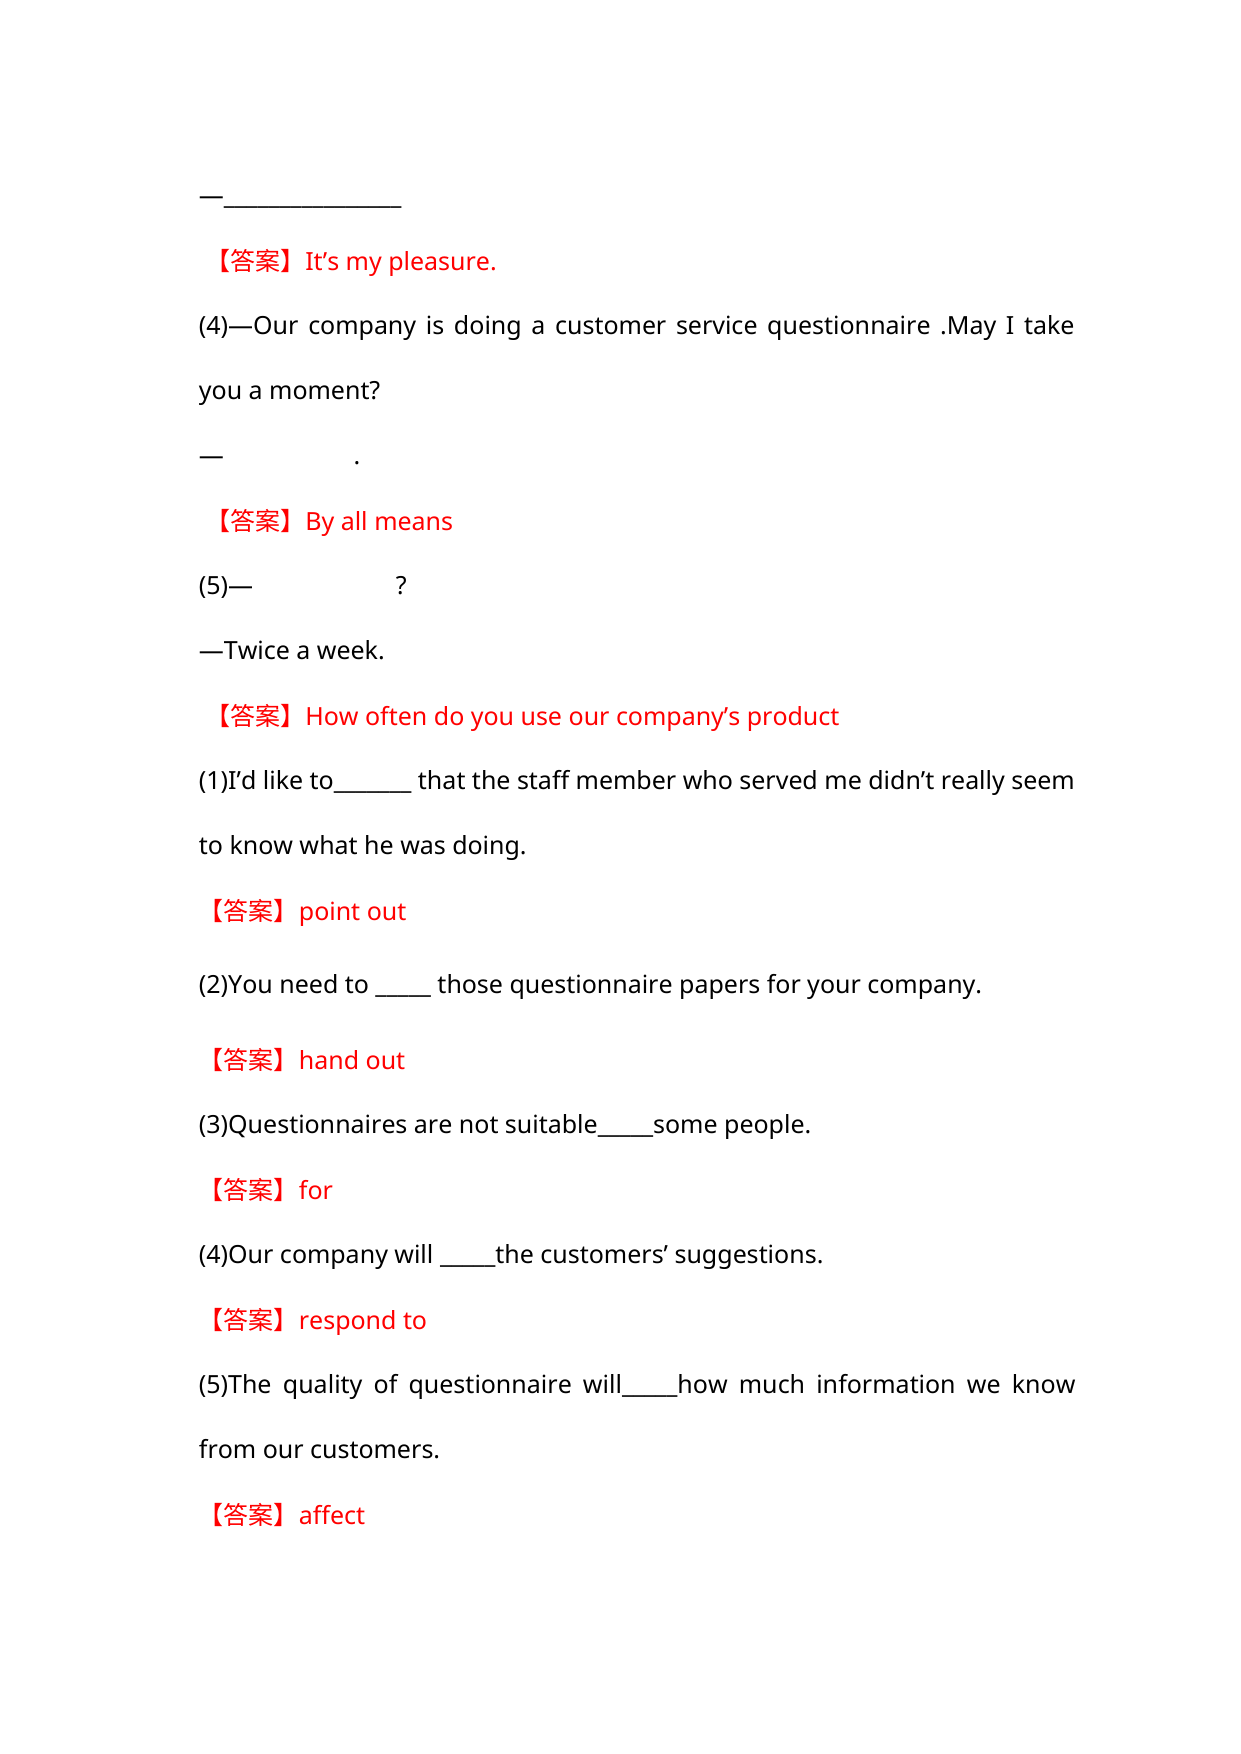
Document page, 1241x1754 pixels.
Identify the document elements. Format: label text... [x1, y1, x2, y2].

table_cell 【答案】How often do you use our company’s product [188, 682, 1087, 747]
table_cell — . [188, 422, 1087, 487]
table_cell 【答案】for [188, 1156, 1087, 1221]
table_cell 【答案】point out [188, 877, 1087, 942]
table_cell (3)Questionnaires are not suitable_____some people. [188, 1091, 1087, 1156]
table_cell 【答案】hand out [188, 1026, 1087, 1091]
table_cell 【答案】affect [188, 1481, 1087, 1546]
table_cell (1)I’d like to_______ that the staff member who served me didn’t really seem to know what he was doing. [188, 747, 1087, 877]
table_cell —Twice a week. [188, 617, 1087, 682]
table_cell (2)You need to _____ those questionnaire papers for your company. [188, 942, 1087, 1026]
table_cell 【答案】respond to [188, 1286, 1087, 1351]
table_cell 【答案】It’s my pleasure. [188, 227, 1087, 292]
table_cell (5)— ? [188, 552, 1087, 617]
table_cell —________________ [188, 162, 1087, 227]
table_cell (4)—Our company is doing a customer service questionnaire .May I take you a moment? [188, 292, 1087, 422]
table_cell 【答案】By all means [188, 487, 1087, 552]
table_cell (5)The quality of questionnaire will_____how much information we know from our customers. [188, 1351, 1087, 1481]
table_cell (4)Our company will _____the customers’ suggestions. [188, 1221, 1087, 1286]
